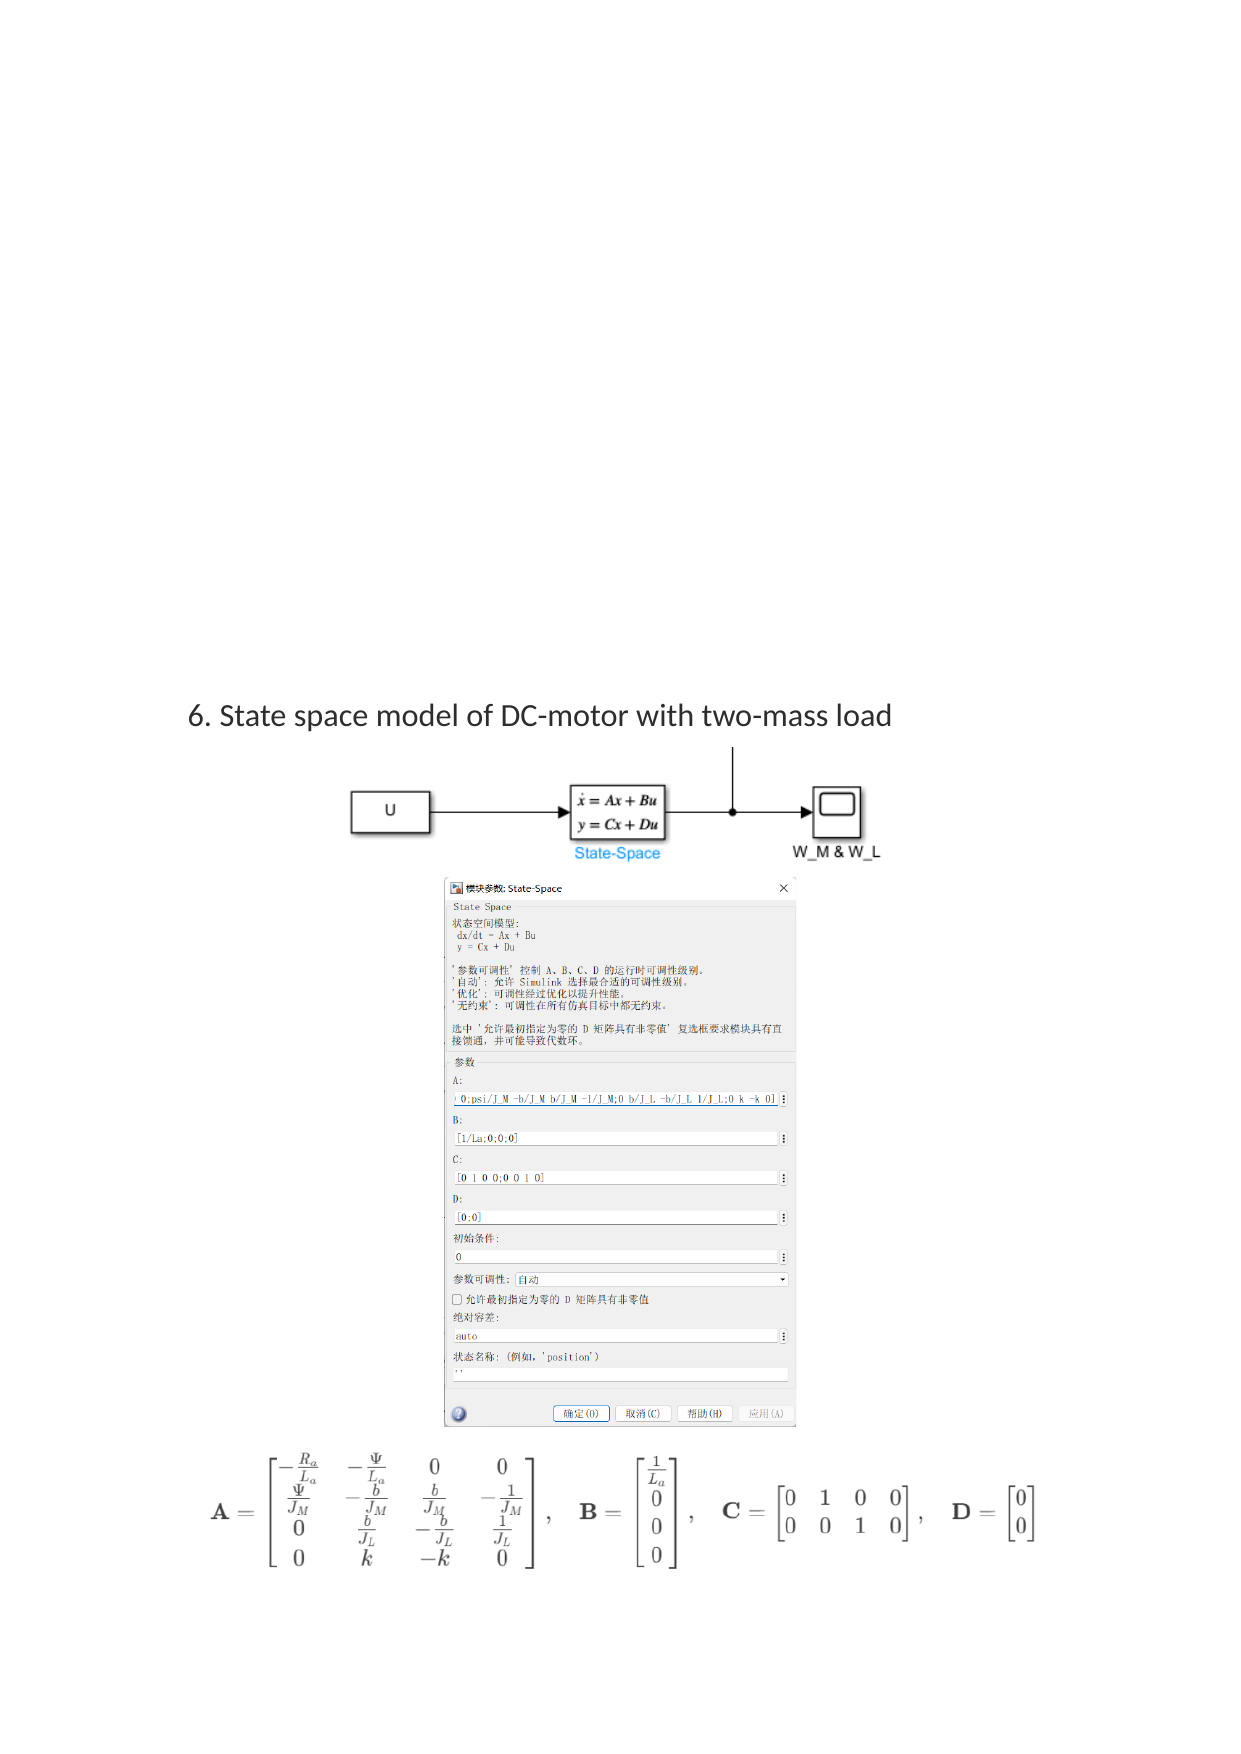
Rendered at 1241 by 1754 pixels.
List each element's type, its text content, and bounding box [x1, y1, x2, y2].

list State space model of DC-motor with two-mass load [187, 682, 1053, 747]
picture [320, 747, 920, 875]
picture [188, 1429, 1053, 1584]
picture [444, 877, 797, 1427]
